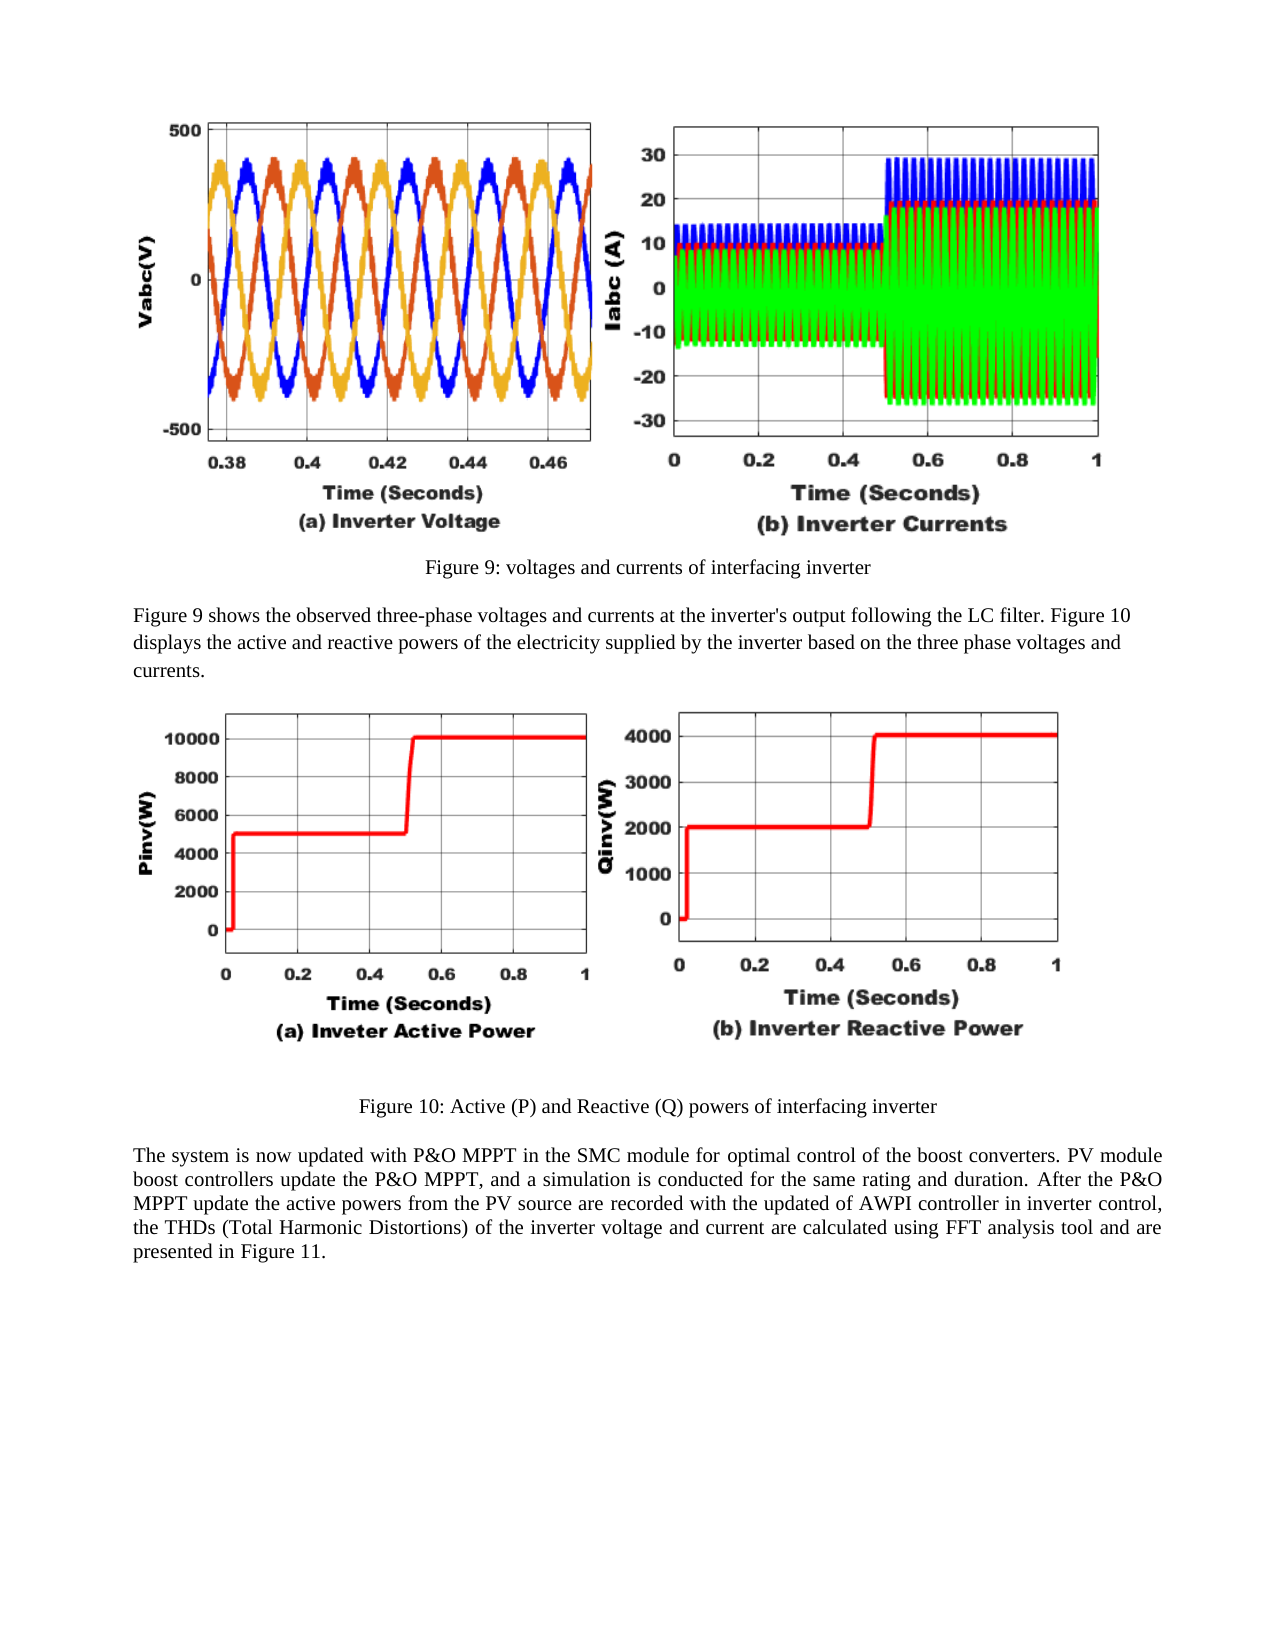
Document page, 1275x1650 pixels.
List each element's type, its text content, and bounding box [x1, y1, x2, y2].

picture [132, 116, 1110, 537]
text Figure 9: voltages and currents of interfacing inverter [133, 554, 1162, 579]
text Figure 10: Active (P) and Reactive (Q) powers of interfacing inverter [133, 1094, 1162, 1118]
picture [132, 706, 1066, 1044]
text The system is now updated with P&O MPPT in the SMC module for optimal control of the boost converters. PV module boost controllers update the P&O MPPT, and a simulation is conducted for the same rating and duration. After the P&O MPPT update the active powers from the PV source are recorded with the updated of AWPI controller in inverter control, the THDs (Total Harmonic Distortions) of the inverter voltage and current are calculated using FFT analysis tool and are presented in Figure 11. [133, 1142, 1162, 1263]
text Figure 9 shows the observed three-phase voltages and currents at the inverter's output following the LC filter. Figure 10 displays the active and reactive powers of the electricity supplied by the inverter based on the three phase voltages and currents. [133, 603, 1162, 682]
